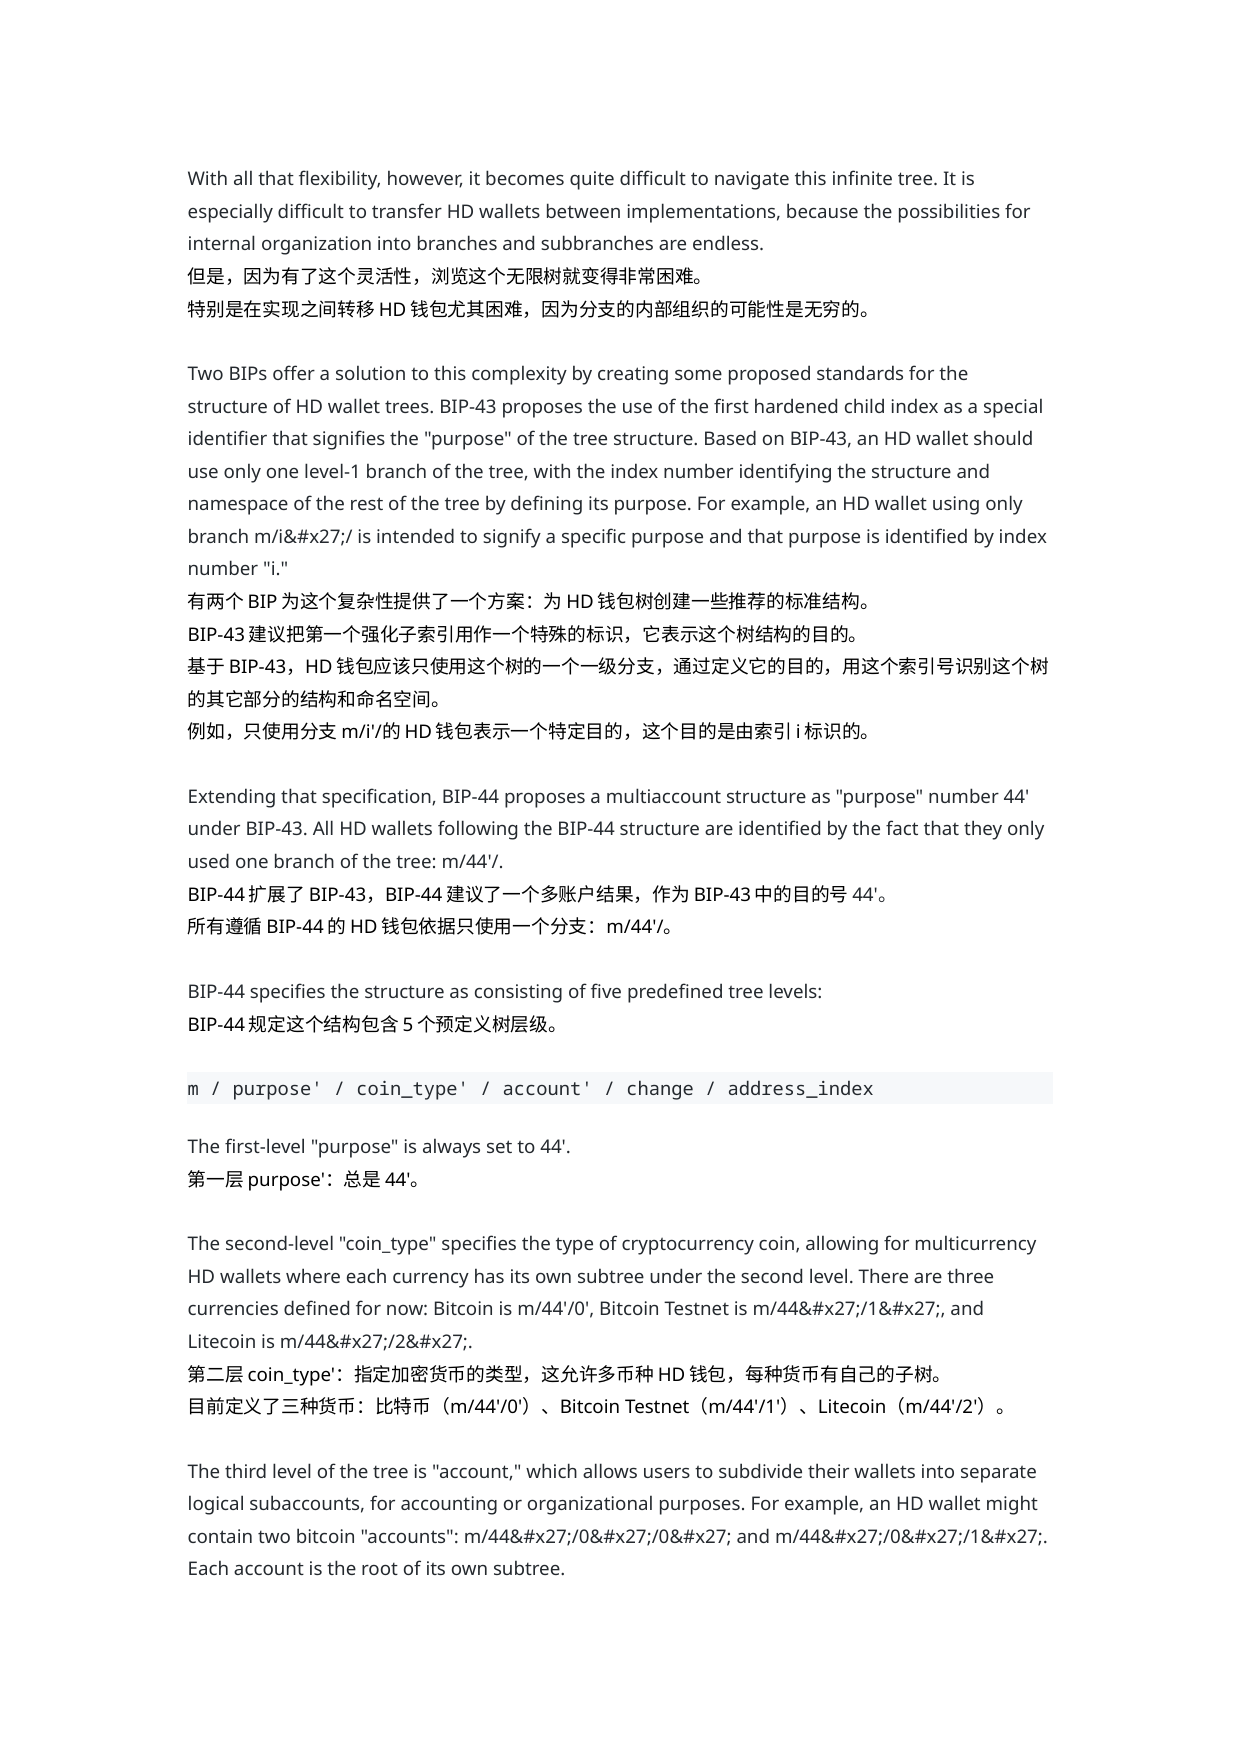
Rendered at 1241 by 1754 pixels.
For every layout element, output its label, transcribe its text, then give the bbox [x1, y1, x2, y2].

text m / purpose' / coin_type' / account' / change / address_index [187, 1072, 1053, 1104]
text 例如，只使用分支m/i'/的HD钱包表示一个特定目的，这个目的是由索引i标识的。 [187, 714, 1053, 747]
text 目前定义了三种货币：比特币（m/44'/0'）、Bitcoin Testnet（m/44'/1'）、Litecoin（m/44'/2'）。 [187, 1389, 1053, 1422]
text BIP-43建议把第一个强化子索引用作一个特殊的标识，它表示这个树结构的目的。 [187, 617, 1053, 649]
text The first-level "purpose" is always set to 44'. [187, 1129, 1053, 1162]
text BIP-44 specifies the structure as consisting of five predefined tree levels: [187, 974, 1053, 1007]
text The second-level "coin_type" specifies the type of cryptocurrency coin, allowing for multicurrency HD wallets where each currency has its own subtree under the second level. There are three currencies defined for now: Bitcoin is m/44'/0', Bitcoin Testnet is m/44&#x27;/1&#x27;, and Litecoin is m/44&#x27;/2&#x27;. [187, 1227, 1053, 1357]
text 基于BIP-43，HD钱包应该只使用这个树的一个一级分支，通过定义它的目的，用这个索引号识别这个树的其它部分的结构和命名空间。 [187, 649, 1053, 714]
text 第一层purpose'：总是44'。 [187, 1162, 1053, 1194]
text Two BIPs offer a solution to this complexity by creating some proposed standards for the structure of HD wallet trees. BIP-43 proposes the use of the first hardened child index as a special identifier that signifies the "purpose" of the tree structure. Based on BIP-43, an HD wallet should use only one level-1 branch of the tree, with the index number identifying the structure and namespace of the rest of the tree by defining its purpose. For example, an HD wallet using only branch m/i&#x27;/ is intended to signify a specific purpose and that purpose is identified by index number "i." [187, 357, 1053, 584]
text 所有遵循BIP-44的HD钱包依据只使用一个分支：m/44'/。 [187, 909, 1053, 942]
text Extending that specification, BIP-44 proposes a multiaccount structure as "purpose" number 44' under BIP-43. All HD wallets following the BIP-44 structure are identified by the fact that they only used one branch of the tree: m/44'/. [187, 779, 1053, 877]
text 特别是在实现之间转移HD钱包尤其困难，因为分支的内部组织的可能性是无穷的。 [187, 292, 1053, 324]
text 但是，因为有了这个灵活性，浏览这个无限树就变得非常困难。 [187, 259, 1053, 292]
text The third level of the tree is "account," which allows users to subdivide their wallets into separate logical subaccounts, for accounting or organizational purposes. For example, an HD wallet might contain two bitcoin "accounts": m/44&#x27;/0&#x27;/0&#x27; and m/44&#x27;/0&#x27;/1&#x27;. Each account is the root of its own subtree. [187, 1454, 1053, 1584]
text 第二层coin_type'：指定加密货币的类型，这允许多币种HD钱包，每种货币有自己的子树。 [187, 1357, 1053, 1389]
text 有两个BIP为这个复杂性提供了一个方案：为HD钱包树创建一些推荐的标准结构。 [187, 584, 1053, 617]
text BIP-44规定这个结构包含5个预定义树层级。 [187, 1007, 1053, 1039]
text With all that flexibility, however, it becomes quite difficult to navigate this infinite tree. It is especially difficult to transfer HD wallets between implementations, because the possibilities for internal organization into branches and subbranches are endless. [187, 162, 1053, 259]
text BIP-44扩展了BIP-43，BIP-44建议了一个多账户结果，作为BIP-43中的目的号44'。 [187, 877, 1053, 909]
